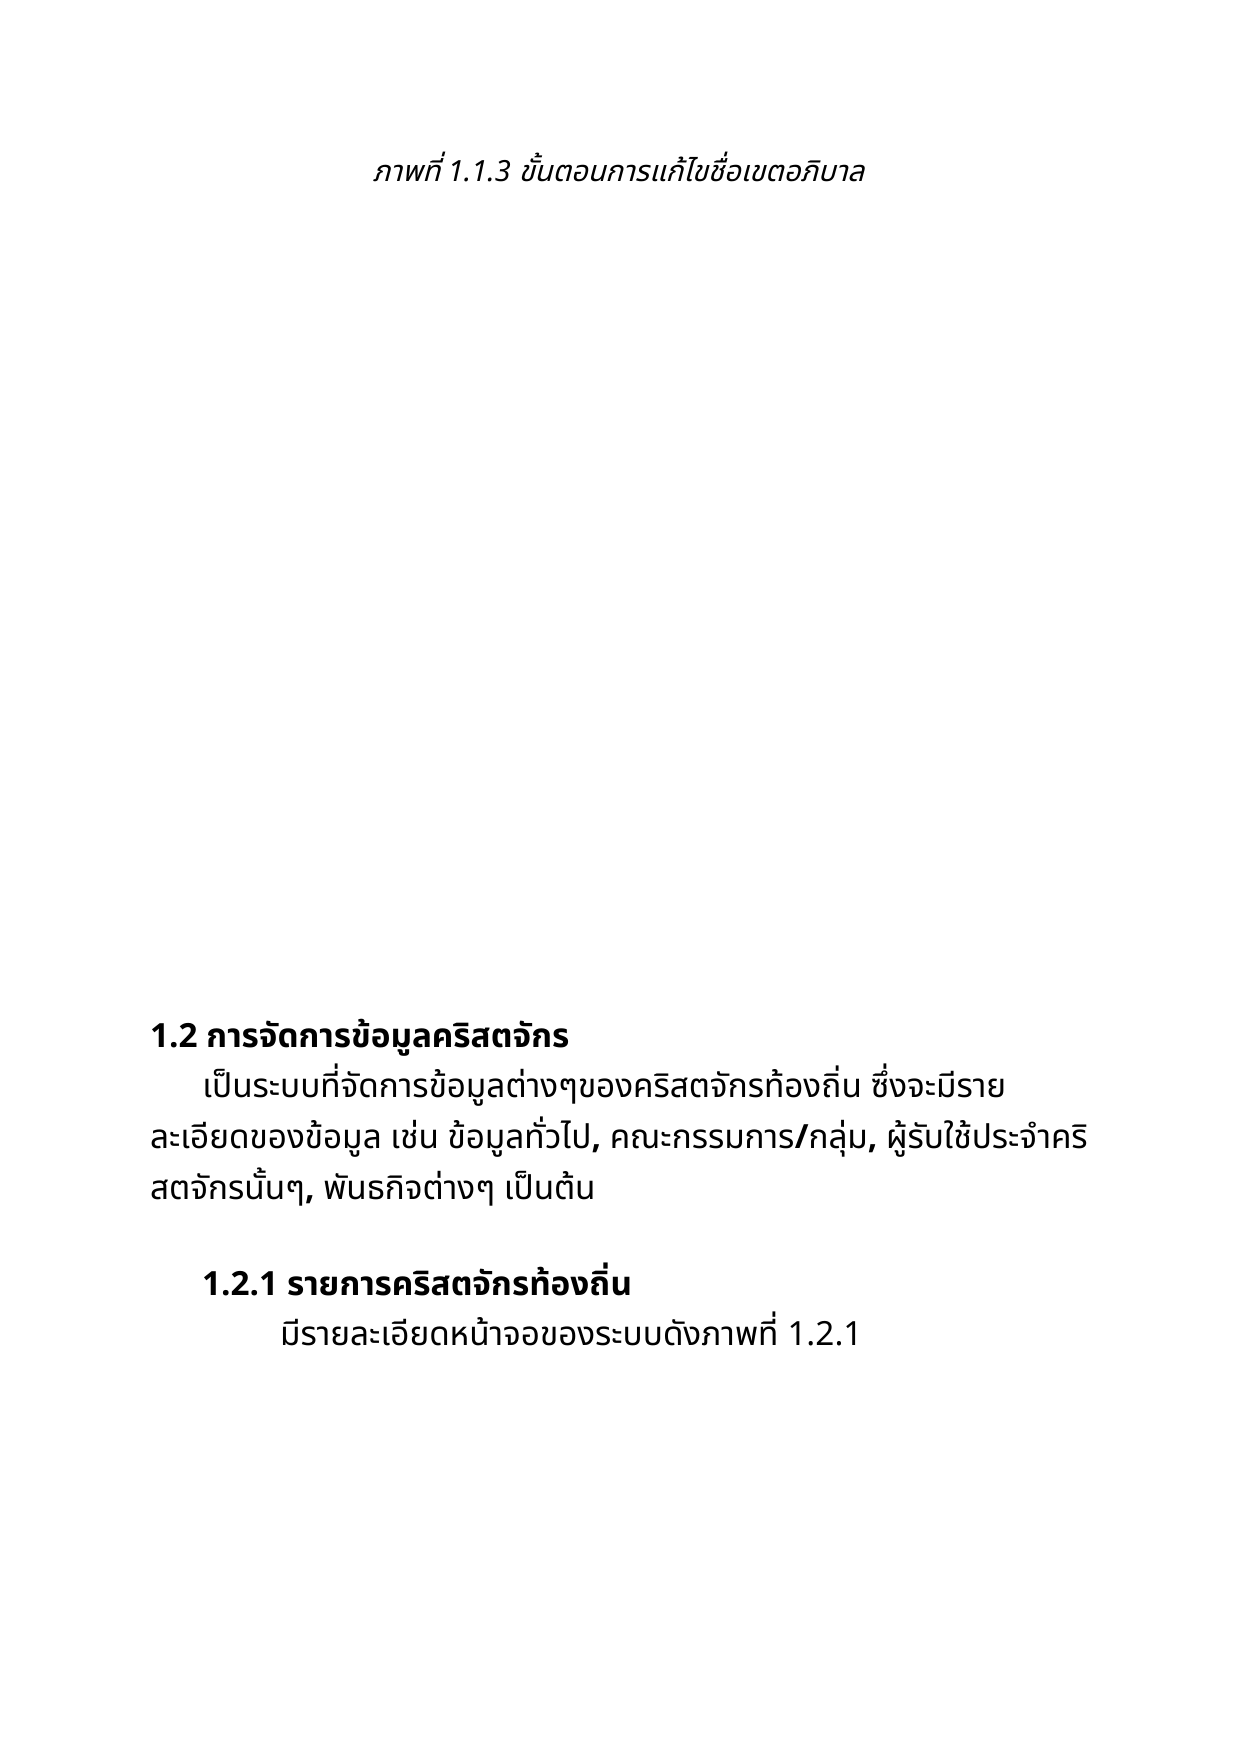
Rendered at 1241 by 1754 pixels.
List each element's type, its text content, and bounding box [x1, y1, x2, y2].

text เป็นระบบที่จัดการข้อมูลต่างๆของคริสตจักรท้องถิ่น ซึ่งจะมีรายละเอียดของข้อมูล เช่น ข้อมูลทั่วไป, คณะกรรมการ/กลุ่ม, ผู้รับใช้ประจำคริสตจักรนั้นๆ, พันธกิจต่างๆ เป็นต้น [150, 1062, 1090, 1214]
text 1.2.1 รายการคริสตจักรท้องถิ่น [150, 1259, 1090, 1310]
text ภาพที่ 1.1.3 ขั้นตอนการแก้ไขชื่อเขตอภิบาล [150, 150, 1090, 194]
text มีรายละเอียดหน้าจอของระบบดังภาพที่ 1.2.1 [150, 1310, 1090, 1361]
text 1.2 การจัดการข้อมูลคริสตจักร [150, 1012, 1090, 1062]
